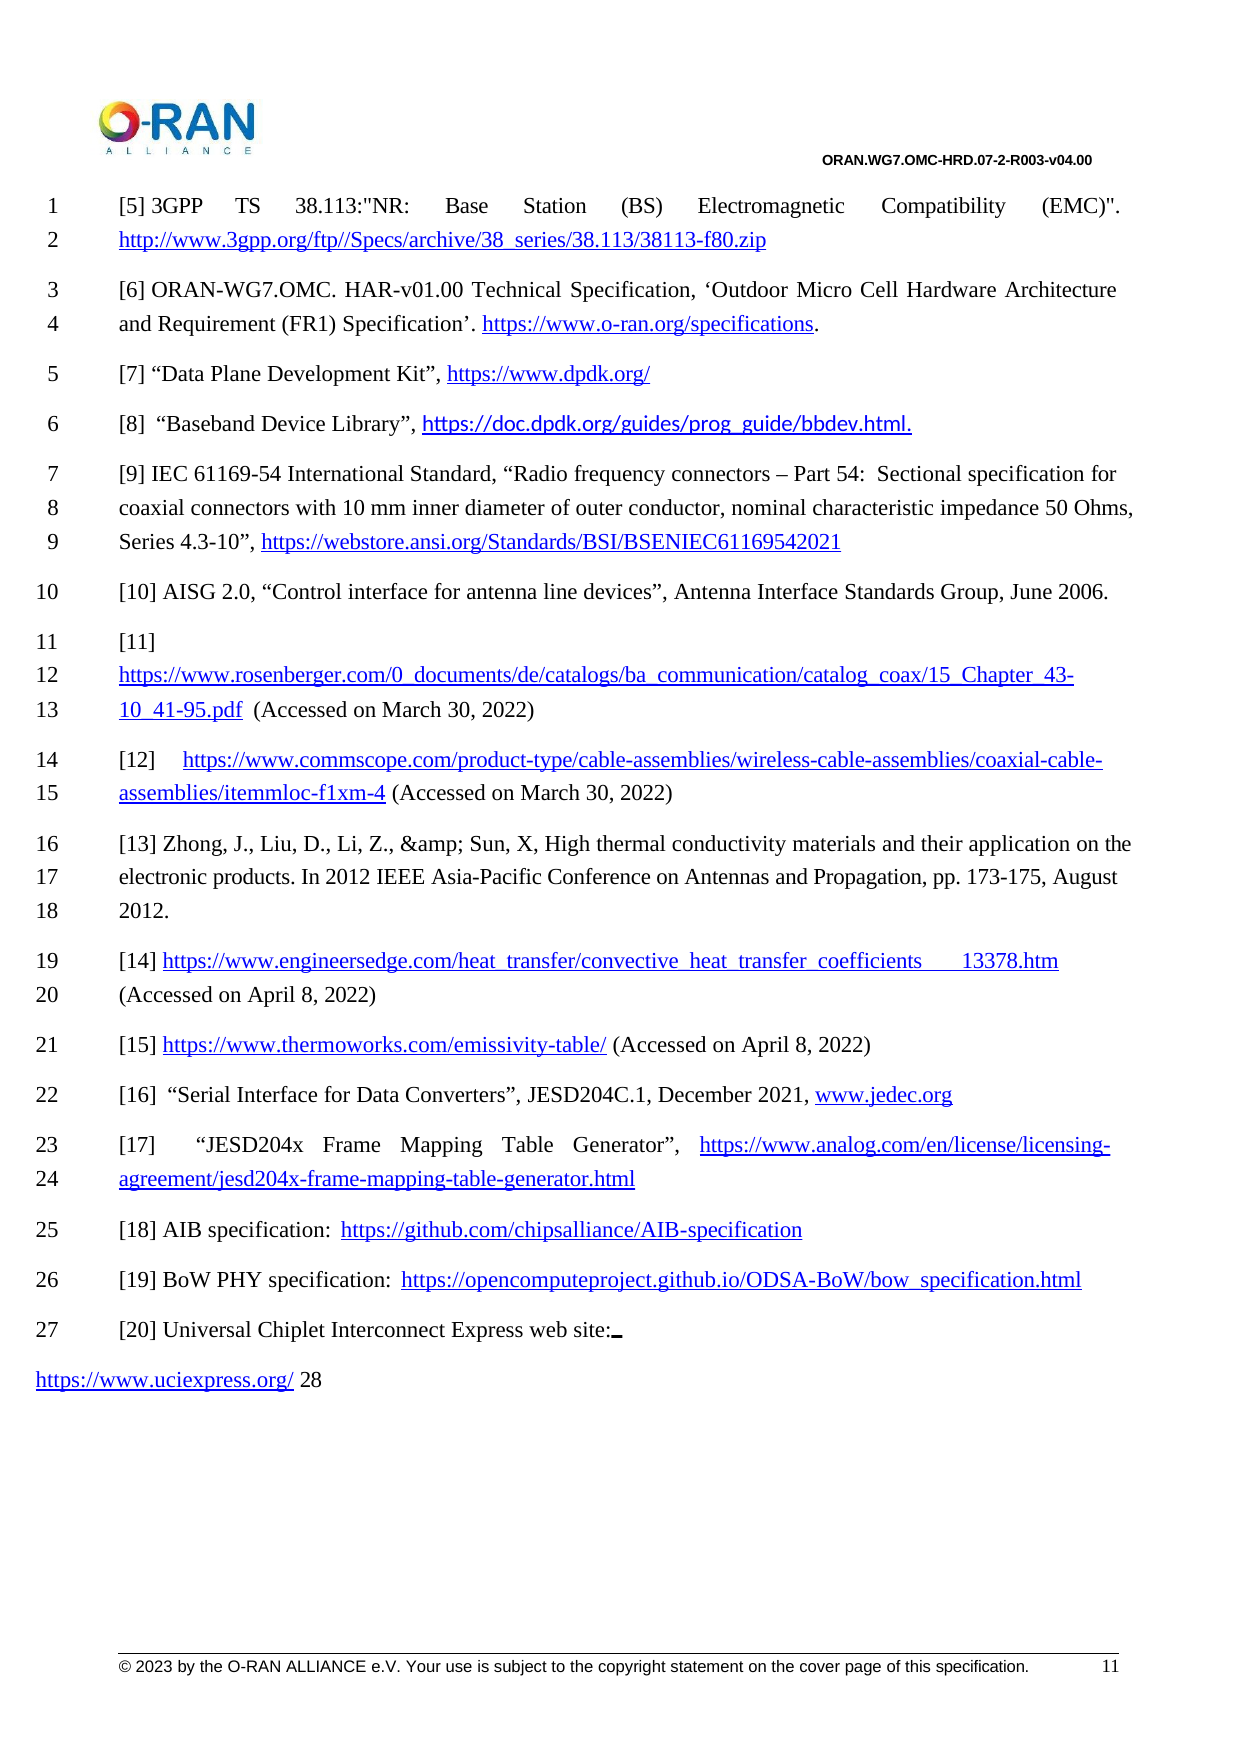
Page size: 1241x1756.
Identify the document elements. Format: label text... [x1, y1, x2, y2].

list and Requirement (FR1) Specification’. https://www.o-ran.org/specifications. [47, 310, 1207, 336]
picture [90, 99, 263, 160]
list [16] “Serial Interface for Data Converters”, JESD204C.1, December 2021, www.jedec.org [35, 1081, 1207, 1108]
list [5] 3GPP TS 38.113:"NR: Base Station (BS) Electromagnetic Compatibility (EMC)". [47, 192, 1207, 218]
list [13] Zhong, J., Liu, D., Li, Z., &amp; Sun, X, High thermal conductivity materials and their application on the [35, 829, 1207, 856]
list [15] https://www.thermoworks.com/emissivity-table/ (Accessed on April 8, 2022) [35, 1031, 1207, 1057]
list [6] ORAN-WG7.OMC. HAR-v01.00 Technical Specification, ‘Outdoor Micro Cell Hardware Architecture [47, 276, 1207, 302]
list [18] AIB specification: https://github.com/chipsalliance/AIB-specification [35, 1216, 1207, 1242]
list [17] “JESD204x Frame Mapping Table Generator”, https://www.analog.com/en/license/licensing- [35, 1131, 1207, 1158]
list [14] https://www.engineersedge.com/heat_transfer/convective_heat_transfer_coefficients 13378.htm [35, 947, 1207, 973]
list assemblies/itemmloc-f1xm-4 (Accessed on March 30, 2022) [35, 779, 1207, 806]
list [10] AISG 2.0, “Control interface for antenna line devices”, Antenna Interface Standards Group, June 2006. [35, 578, 1207, 604]
list [12] https://www.commscope.com/product-type/cable-assemblies/wireless-cable-assemblies/coaxial-cable- [35, 746, 1207, 772]
list [11] [35, 628, 1207, 654]
list [8] “Baseband Device Library”, https://doc.dpdk.org/guides/prog_guide/bbdev.html. [47, 409, 1207, 437]
list Series 4.3-10”, https://webstore.ansi.org/Standards/BSI/BSENIEC61169542021 [47, 528, 1207, 554]
list [19] BoW PHY specification: https://opencomputeproject.github.io/ODSA-BoW/bow_specification.html [35, 1266, 1207, 1292]
list [9] IEC 61169-54 International Standard, “Radio frequency connectors – Part 54: Sectional specification for [47, 460, 1207, 487]
list https://www.rosenberger.com/0_documents/de/catalogs/ba_communication/catalog_coax/15_Chapter_43- [35, 662, 1207, 688]
list agreement/jesd204x-frame-mapping-table-generator.html [35, 1165, 1207, 1192]
list 2012. [35, 897, 1207, 923]
list coaxial connectors with 10 mm inner diameter of outer conductor, nominal characteristic impedance 50 Ohms, [47, 494, 1207, 520]
list 10_41-95.pdf (Accessed on March 30, 2022) [35, 696, 1207, 722]
list [7] “Data Plane Development Kit”, https://www.dpdk.org/ [47, 360, 1207, 386]
list (Accessed on April 8, 2022) [35, 981, 1207, 1007]
list [20] Universal Chiplet Interconnect Express web site:https://www.uciexpress.org/ 28 [35, 1316, 881, 1393]
list http://www.3gpp.org/ftp//Specs/archive/38_series/38.113/38113-f80.zip [47, 226, 1207, 252]
list electronic products. In 2012 IEEE Asia-Pacific Conference on Antennas and Propagation, pp. 173-175, August [35, 863, 1207, 889]
